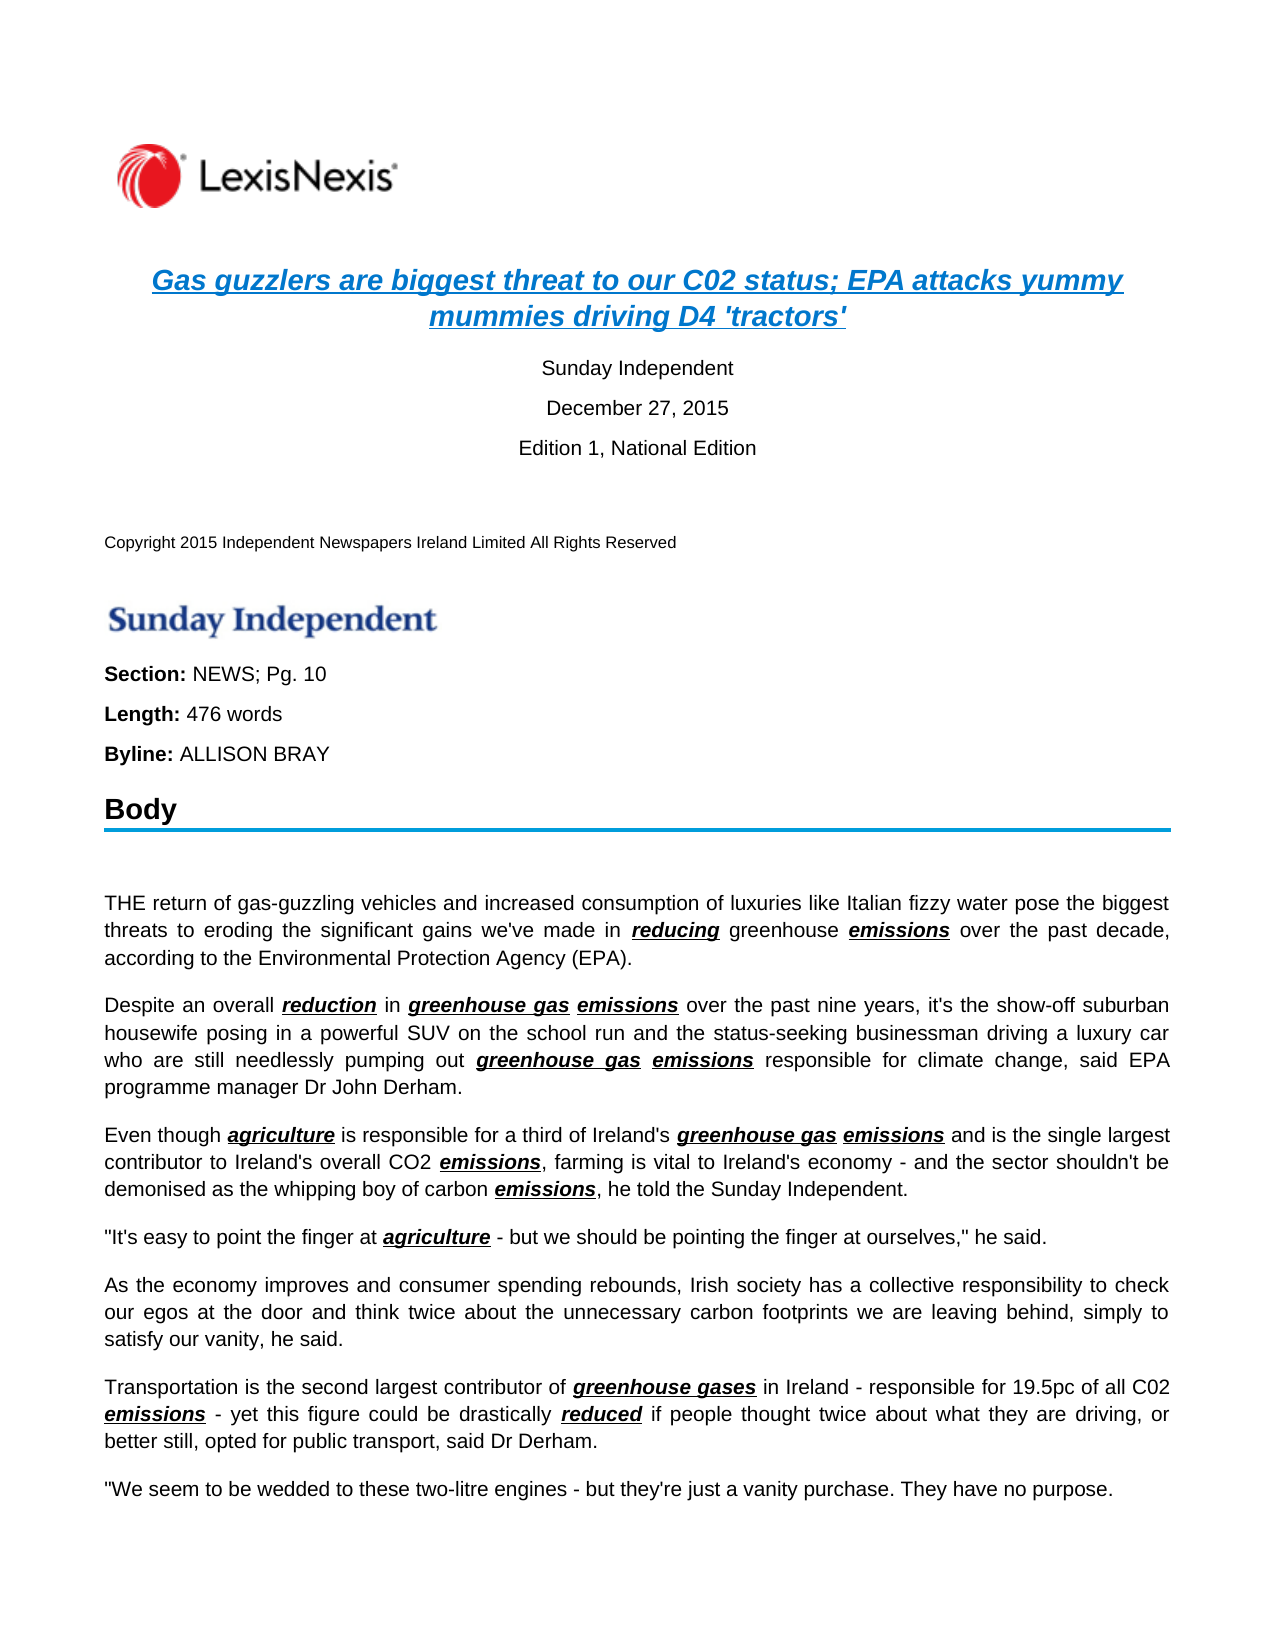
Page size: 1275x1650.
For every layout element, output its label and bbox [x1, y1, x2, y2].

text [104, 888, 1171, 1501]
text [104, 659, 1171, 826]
picture [104, 593, 442, 647]
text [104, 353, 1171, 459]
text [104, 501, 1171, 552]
picture [104, 144, 412, 208]
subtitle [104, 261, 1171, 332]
